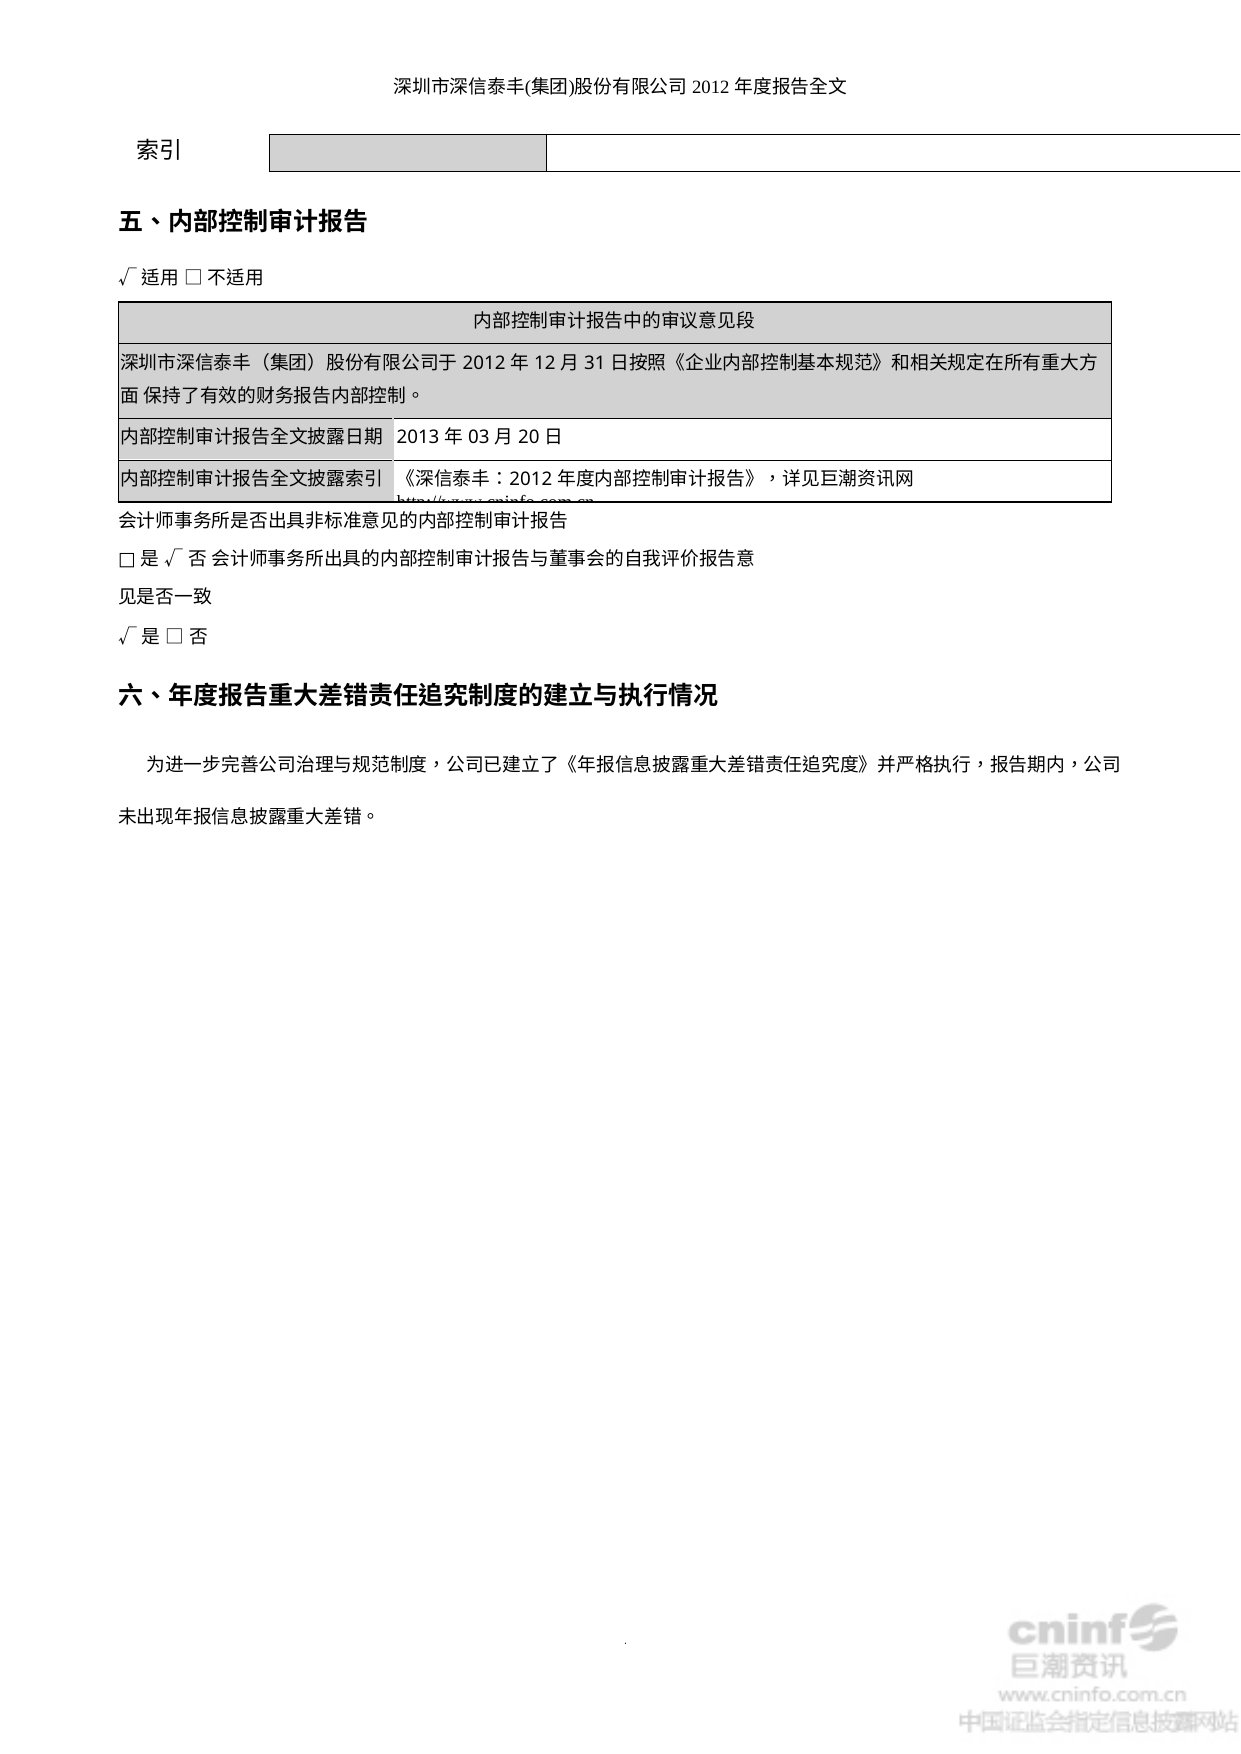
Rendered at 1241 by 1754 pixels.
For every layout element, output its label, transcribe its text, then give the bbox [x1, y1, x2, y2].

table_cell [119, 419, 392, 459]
text □ 是 √ 否 会计师事务所出具的内部控制审计报告与董事会的自我评价报告意见是否一致 [118, 545, 757, 608]
subtitle 六、年度报告重大差错责任追究制度的建立与执行情况 [118, 677, 1240, 711]
text √ 适用 □ 不适用 [118, 264, 1240, 290]
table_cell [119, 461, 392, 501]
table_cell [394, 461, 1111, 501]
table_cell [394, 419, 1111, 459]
text 会计师事务所是否出具非标准意见的内部控制审计报告 [118, 507, 1240, 533]
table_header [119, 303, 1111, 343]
text 为进一步完善公司治理与规范制度，公司已建立了《年报信息披露重大差错责任追究度》并严格执行，报告期内，公司 未出现年报信息披露重大差错。 [118, 751, 1123, 829]
picture [958, 1593, 1241, 1754]
text 五、内部控制审计报告 [118, 200, 1240, 238]
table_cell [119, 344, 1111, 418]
text √ 是 □ 否 [118, 624, 1240, 649]
